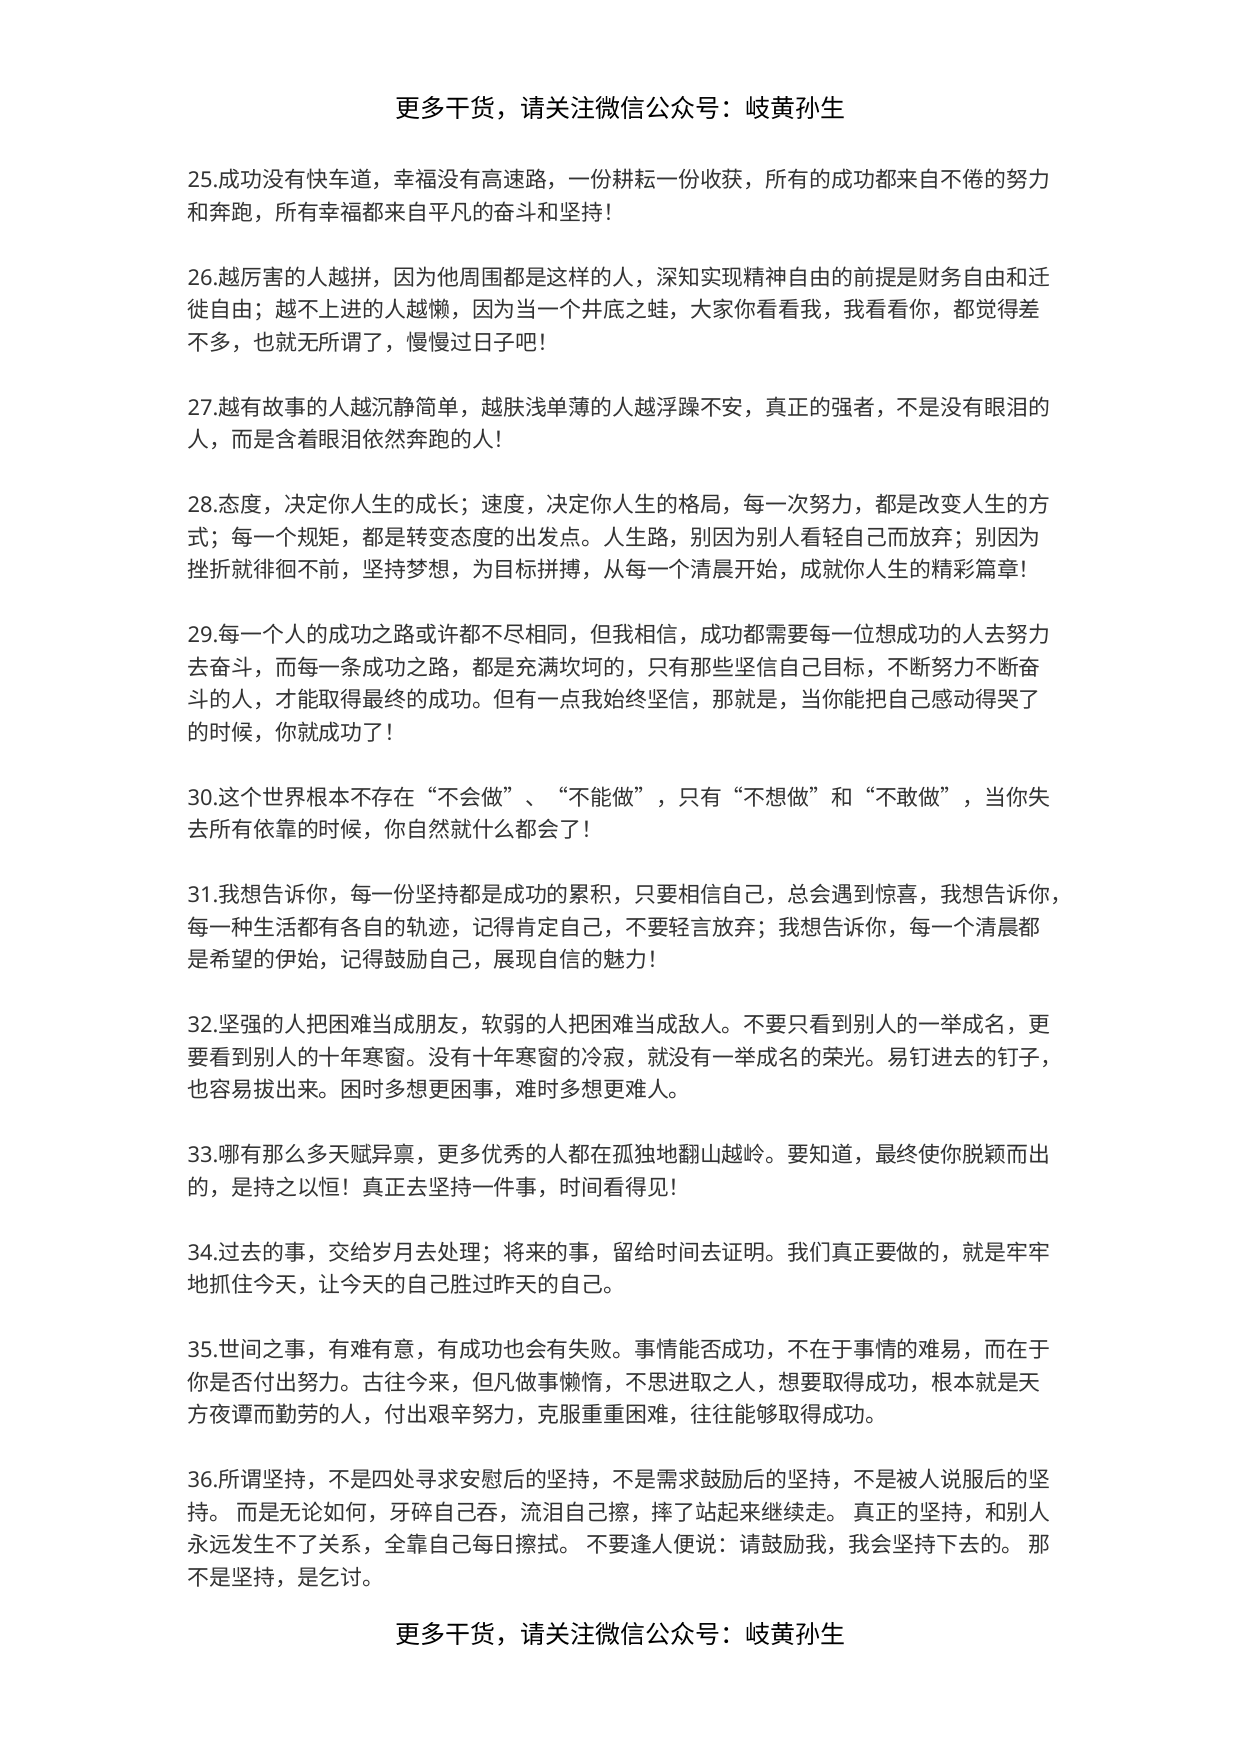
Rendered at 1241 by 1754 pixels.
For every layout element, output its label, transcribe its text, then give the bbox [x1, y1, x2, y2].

text 29.每一个人的成功之路或许都不尽相同，但我相信，成功都需要每一位想成功的人去努力去奋斗，而每一条成功之路，都是充满坎坷的，只有那些坚信自己目标，不断努力不断奋斗的人，才能取得最终的成功。但有一点我始终坚信，那就是，当你能把自己感动得哭了的时候，你就成功了！ [187, 617, 1053, 747]
text 27.越有故事的人越沉静简单，越肤浅单薄的人越浮躁不安，真正的强者，不是没有眼泪的人，而是含着眼泪依然奔跑的人！ [187, 389, 1053, 454]
text 36.所谓坚持，不是四处寻求安慰后的坚持，不是需求鼓励后的坚持，不是被人说服后的坚持。 而是无论如何，牙碎自己吞，流泪自己擦，摔了站起来继续走。 真正的坚持，和别人永远发生不了关系，全靠自己每日擦拭。 不要逢人便说：请鼓励我，我会坚持下去的。 那不是坚持，是乞讨。 [187, 1462, 1053, 1592]
text 34.过去的事，交给岁月去处理；将来的事，留给时间去证明。我们真正要做的，就是牢牢地抓住今天，让今天的自己胜过昨天的自己。 [187, 1234, 1053, 1299]
text 33.哪有那么多天赋异禀，更多优秀的人都在孤独地翻山越岭。要知道，最终使你脱颖而出的，是持之以恒！真正去坚持一件事，时间看得见！ [187, 1137, 1053, 1202]
text 30.这个世界根本不存在“不会做”、“不能做”，只有“不想做”和“不敢做”，当你失去所有依靠的时候，你自然就什么都会了！ [187, 779, 1053, 844]
text 35.世间之事，有难有意，有成功也会有失败。事情能否成功，不在于事情的难易，而在于你是否付出努力。古往今来，但凡做事懒惰，不思进取之人，想要取得成功，根本就是天方夜谭而勤劳的人，付出艰辛努力，克服重重困难，往往能够取得成功。 [187, 1332, 1053, 1429]
text 32.坚强的人把困难当成朋友，软弱的人把困难当成敌人。不要只看到别人的一举成名，更要看到别人的十年寒窗。没有十年寒窗的冷寂，就没有一举成名的荣光。易钉进去的钉子，也容易拔出来。困时多想更困事，难时多想更难人。 [187, 1007, 1053, 1104]
text 31.我想告诉你，每一份坚持都是成功的累积，只要相信自己，总会遇到惊喜，我想告诉你，每一种生活都有各自的轨迹，记得肯定自己，不要轻言放弃；我想告诉你，每一个清晨都是希望的伊始，记得鼓励自己，展现自信的魅力！ [187, 877, 1053, 974]
text 28.态度，决定你人生的成长；速度，决定你人生的格局，每一次努力，都是改变人生的方式；每一个规矩，都是转变态度的出发点。人生路，别因为别人看轻自己而放弃；别因为挫折就徘徊不前，坚持梦想，为目标拼搏，从每一个清晨开始，成就你人生的精彩篇章！ [187, 487, 1053, 584]
text 25.成功没有快车道，幸福没有高速路，一份耕耘一份收获，所有的成功都来自不倦的努力和奔跑，所有幸福都来自平凡的奋斗和坚持！ [187, 162, 1053, 227]
text 26.越厉害的人越拼，因为他周围都是这样的人，深知实现精神自由的前提是财务自由和迁徙自由；越不上进的人越懒，因为当一个井底之蛙，大家你看看我，我看看你，都觉得差不多，也就无所谓了，慢慢过日子吧！ [187, 259, 1053, 357]
